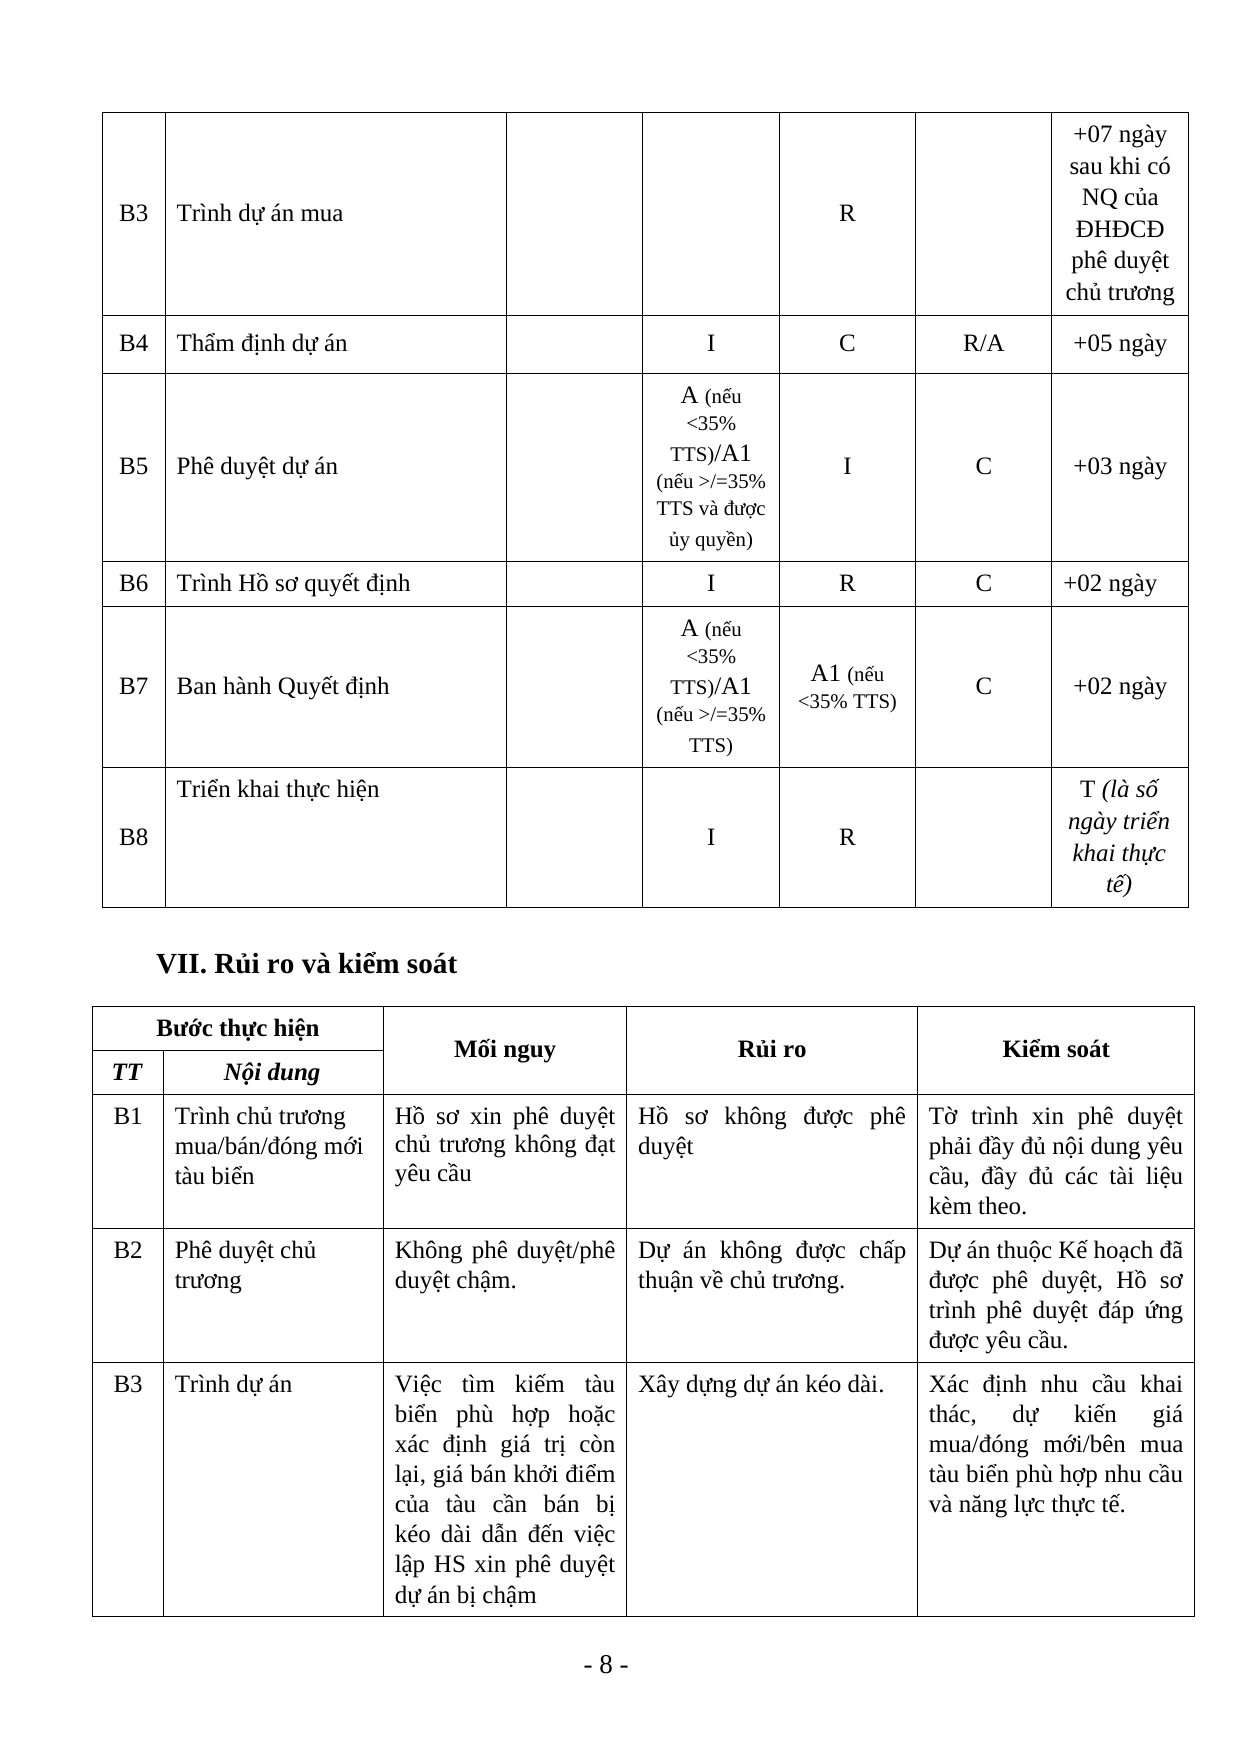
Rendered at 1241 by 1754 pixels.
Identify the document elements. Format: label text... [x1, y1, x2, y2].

text VII. Rủi ro và kiểm soát [156, 946, 1128, 979]
table_header Bước thực hiện [93, 1007, 383, 1050]
table_cell B3 [93, 1363, 163, 1616]
table_cell +02 ngày [1052, 607, 1188, 767]
table_cell T (là số ngày triển khai thực tế) [1052, 768, 1188, 907]
table_cell I [643, 316, 779, 373]
table_cell +07 ngày sau khi có NQ của ĐHĐCĐ phê duyệt chủ trương [1052, 113, 1188, 315]
table_cell Tờ trình xin phê duyệt phải đầy đủ nội dung yêu cầu, đầy đủ các tài liệu kèm theo. [918, 1095, 1194, 1228]
table_cell Việc tìm kiếm tàu biển phù hợp hoặc xác định giá trị còn lại, giá bán khởi điểm của tàu cần bán bị kéo dài dẫn đến việc lập HS xin phê duyệt dự án bị chậm [384, 1363, 626, 1616]
table_cell +02 ngày [1052, 562, 1188, 606]
table_cell B6 [103, 562, 165, 606]
table_cell A (nếu <35% TTS)/A1 (nếu >/=35% TTS và được ủy quyền) [643, 374, 779, 561]
table_cell C [916, 607, 1051, 767]
table_header Mối nguy [384, 1007, 626, 1093]
table_cell R [780, 113, 915, 315]
table_cell Trình dự án [164, 1363, 383, 1616]
table_cell Không phê duyệt/phê duyệt chậm. [384, 1229, 626, 1362]
table_cell Trình Hồ sơ quyết định [166, 562, 506, 606]
table_cell [916, 113, 1051, 315]
table_cell R/A [916, 316, 1051, 373]
table_cell C [916, 562, 1051, 606]
table_cell B7 [103, 607, 165, 767]
table_cell Phê duyệt chủ trương [164, 1229, 383, 1362]
table_cell I [643, 562, 779, 606]
table_cell A (nếu <35% TTS)/A1 (nếu >/=35% TTS) [643, 607, 779, 767]
table_cell Hồ sơ không được phê duyệt [627, 1095, 917, 1228]
table_cell Nội dung [164, 1051, 383, 1093]
table_header Kiểm soát [918, 1007, 1194, 1093]
table_cell B3 [103, 113, 165, 315]
table_cell TT [93, 1051, 163, 1093]
table_cell [507, 562, 642, 606]
table_cell [507, 768, 642, 907]
table_cell [916, 768, 1051, 907]
table_cell I [780, 374, 915, 561]
table_cell Hồ sơ xin phê duyệt chủ trương không đạt yêu cầu [384, 1095, 626, 1228]
table_cell C [780, 316, 915, 373]
table_cell B1 [93, 1095, 163, 1228]
table_cell Thẩm định dự án [166, 316, 506, 373]
table_cell Phê duyệt dự án [166, 374, 506, 561]
table_cell C [916, 374, 1051, 561]
table_cell [507, 607, 642, 767]
table_cell Trình chủ trương mua/bán/đóng mới tàu biển [164, 1095, 383, 1228]
table_cell Dự án không được chấp thuận về chủ trương. [627, 1229, 917, 1362]
table_cell Trình dự án mua [166, 113, 506, 315]
table_cell +03 ngày [1052, 374, 1188, 561]
table_cell [507, 113, 642, 315]
table_cell Xác định nhu cầu khai thác, dự kiến giá mua/đóng mới/bên mua tàu biển phù hợp nhu cầu và năng lực thực tế. [918, 1363, 1194, 1616]
table_cell B4 [103, 316, 165, 373]
table_cell R [780, 768, 915, 907]
table_cell Triển khai thực hiện [166, 768, 506, 907]
table_cell Dự án thuộc Kế hoạch đã được phê duyệt, Hồ sơ trình phê duyệt đáp ứng được yêu cầu. [918, 1229, 1194, 1362]
table_cell Ban hành Quyết định [166, 607, 506, 767]
table_header Rủi ro [627, 1007, 917, 1093]
table_cell R [780, 562, 915, 606]
table_cell [507, 374, 642, 561]
table_cell Xây dựng dự án kéo dài. [627, 1363, 917, 1616]
table_cell B2 [93, 1229, 163, 1362]
table_cell [643, 113, 779, 315]
table_cell [507, 316, 642, 373]
table_cell A1 (nếu <35% TTS) [780, 607, 915, 767]
table_cell I [643, 768, 779, 907]
table_cell B8 [103, 768, 165, 907]
table_cell B5 [103, 374, 165, 561]
table_cell +05 ngày [1052, 316, 1188, 373]
